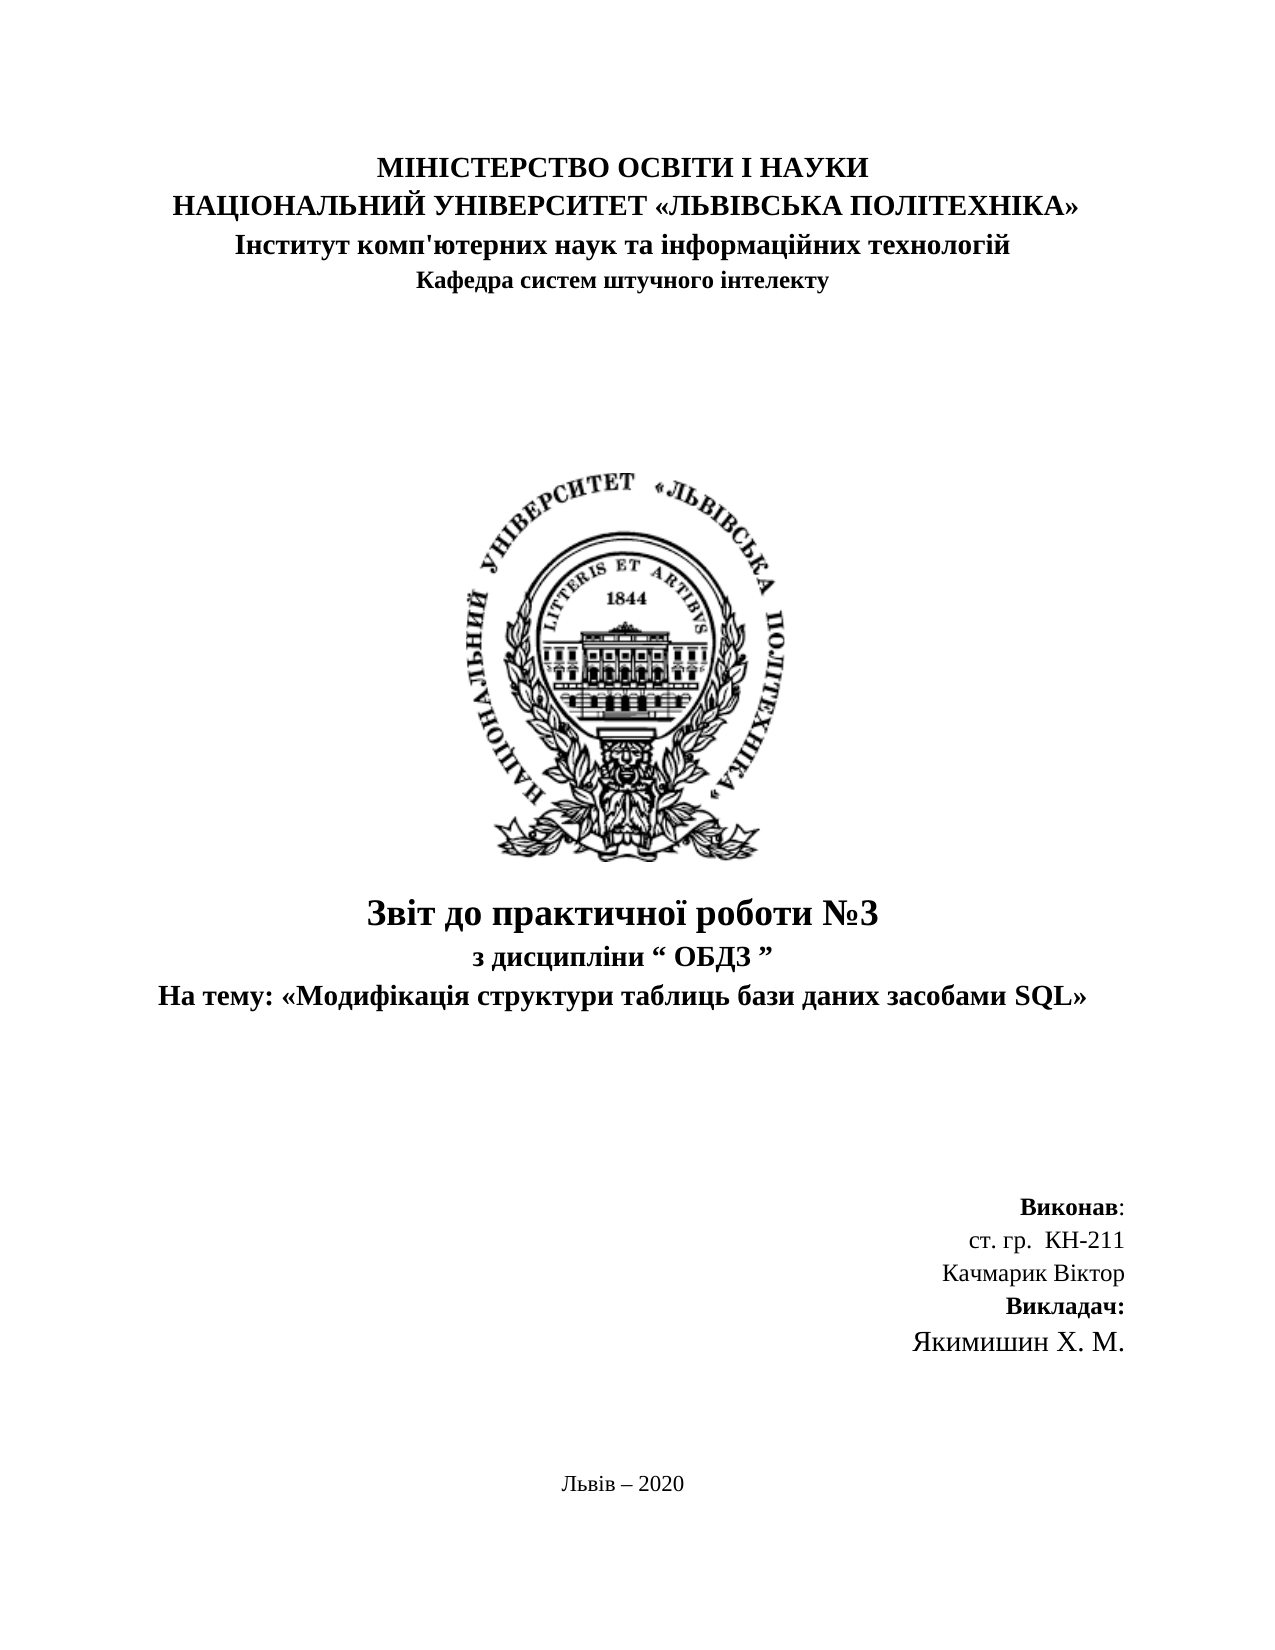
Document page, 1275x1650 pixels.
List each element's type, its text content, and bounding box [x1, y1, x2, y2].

text Звіт до практичної роботи №3 [120, 890, 1125, 933]
text з дисципліни “ ОБДЗ ” [120, 939, 1125, 973]
picture [466, 473, 785, 862]
text ст. гр. КН-211 [120, 1225, 1125, 1253]
text Виконав: [120, 1192, 1125, 1220]
text Львів – 2020 [120, 1470, 1125, 1496]
text Качмарик Віктор [120, 1258, 1125, 1286]
text МІНІСТЕРСТВО ОСВІТИ І НАУКИ [120, 150, 1125, 183]
text Якимишин Х. М. [150, 1324, 1125, 1357]
text Кафедра систем штучного інтелекту [120, 266, 1125, 294]
text Інститут комп'ютерних наук та інформаційних технологій [120, 227, 1125, 261]
text НАЦІОНАЛЬНИЙ УНІВЕРСИТЕТ «ЛЬВІВСЬКА ПОЛІТЕХНІКА» [120, 188, 1125, 222]
text На тему: «Модифікація структури таблиць бази даних засобами SQL» [120, 978, 1125, 1012]
text Викладач: [120, 1291, 1125, 1319]
